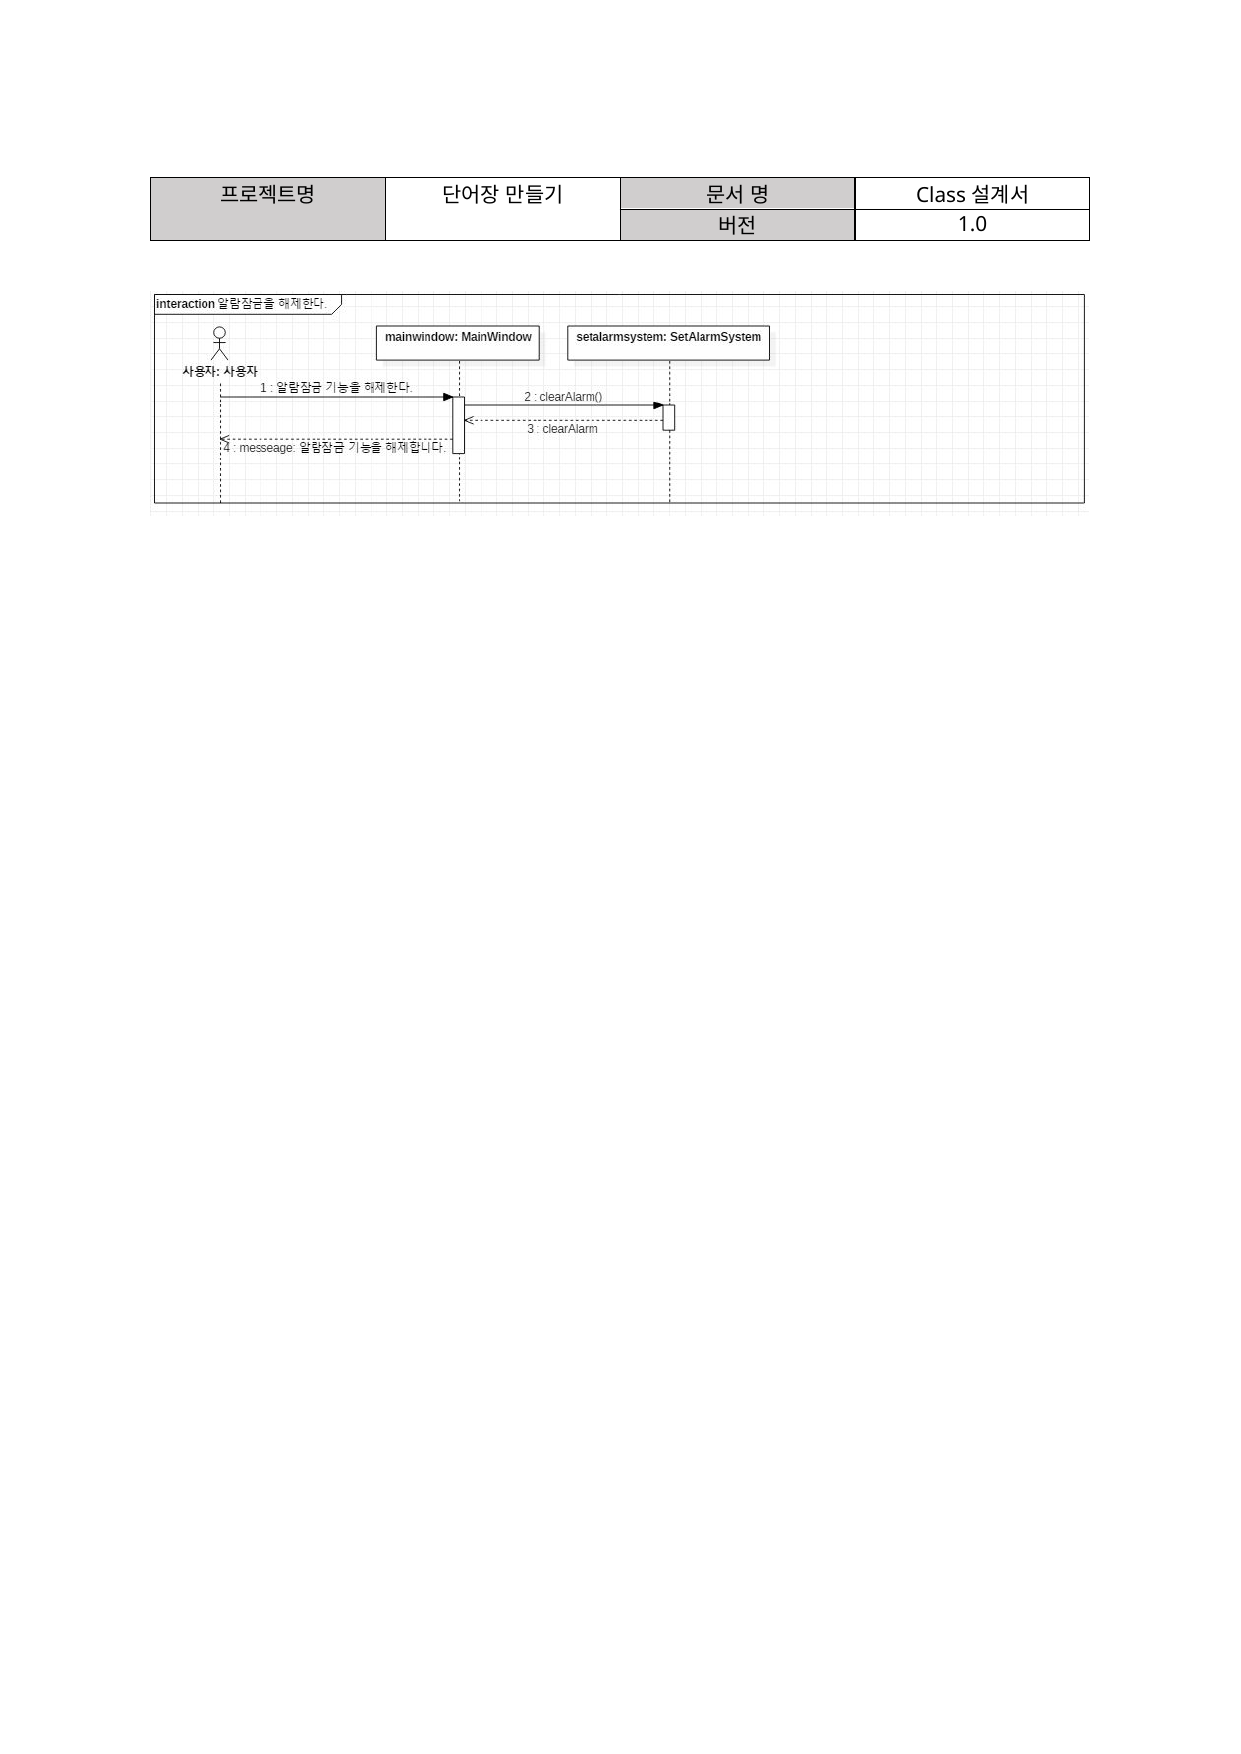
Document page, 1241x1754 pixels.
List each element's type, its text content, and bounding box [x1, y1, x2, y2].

picture [150, 291, 1089, 516]
table_header 프로젝트명 [151, 178, 385, 240]
table_cell 1.0 [856, 210, 1089, 240]
table_header 단어장 만들기 [386, 178, 620, 240]
table_header 문서 명 [621, 178, 854, 208]
table_header Class 설계서 [856, 178, 1089, 208]
table_cell 버전 [621, 210, 854, 240]
